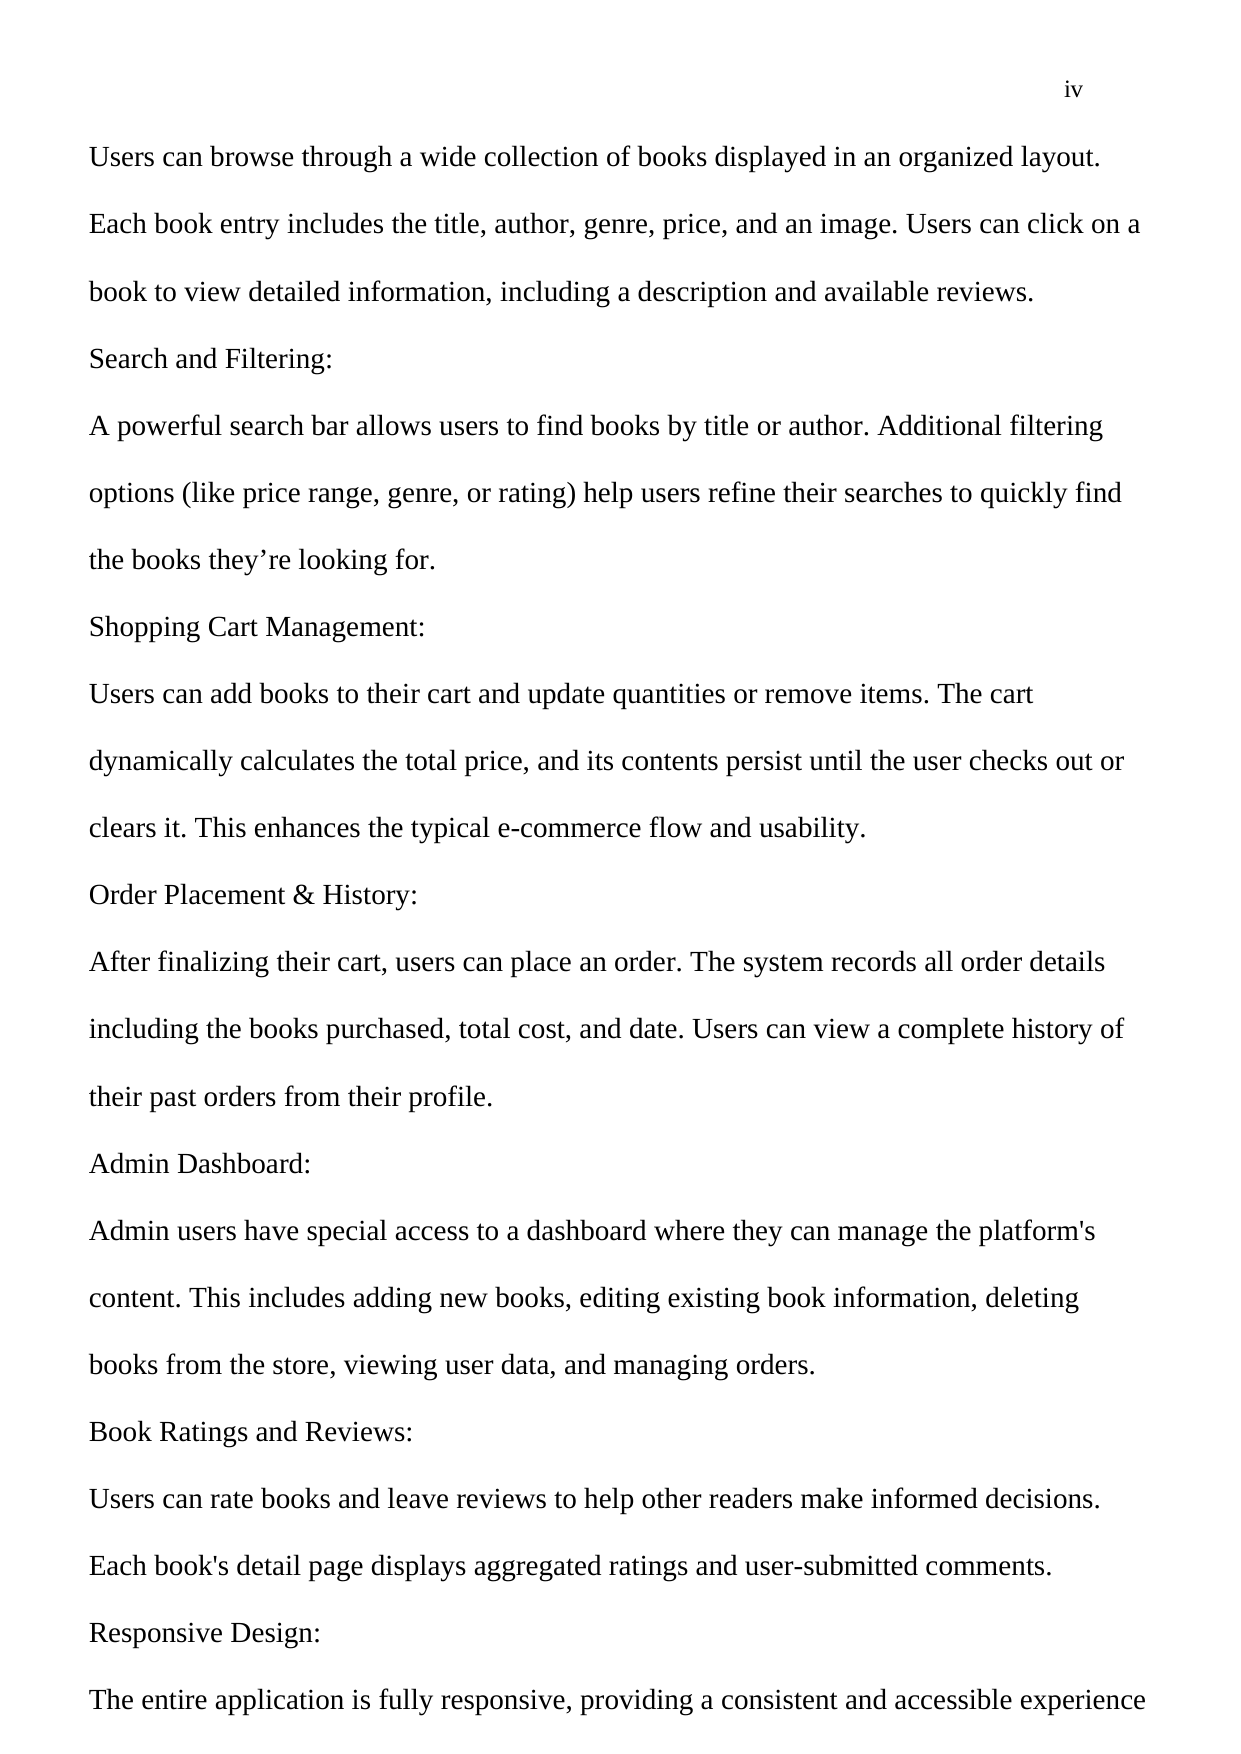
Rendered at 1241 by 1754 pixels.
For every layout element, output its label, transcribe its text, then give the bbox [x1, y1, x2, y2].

text Search and Filtering: A powerful search bar allows users to find books by title or author. Additional filtering options (like price range, genre, or rating) help users refine their searches to quickly find the books they’re looking for. [88, 341, 1152, 576]
text Book Ratings and Reviews: Users can rate books and leave reviews to help other readers make informed decisions. Each book's detail page displays aggregated ratings and user-submitted comments. [88, 1414, 1152, 1582]
text Admin Dashboard: Admin users have special access to a dashboard where they can manage the platform's content. This includes adding new books, editing existing book information, deleting books from the store, viewing user data, and managing orders. [88, 1146, 1152, 1381]
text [88, 1615, 1152, 1716]
text Order Placement & History: After finalizing their cart, users can place an order. The system records all order details including the books purchased, total cost, and date. Users can view a complete history of their past orders from their profile. [88, 877, 1152, 1112]
text Shopping Cart Management: Users can add books to their cart and update quantities or remove items. The cart dynamically calculates the total price, and its contents persist until the user checks out or clears it. This enhances the typical e-commerce flow and usability. [88, 609, 1152, 844]
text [88, 139, 1152, 307]
